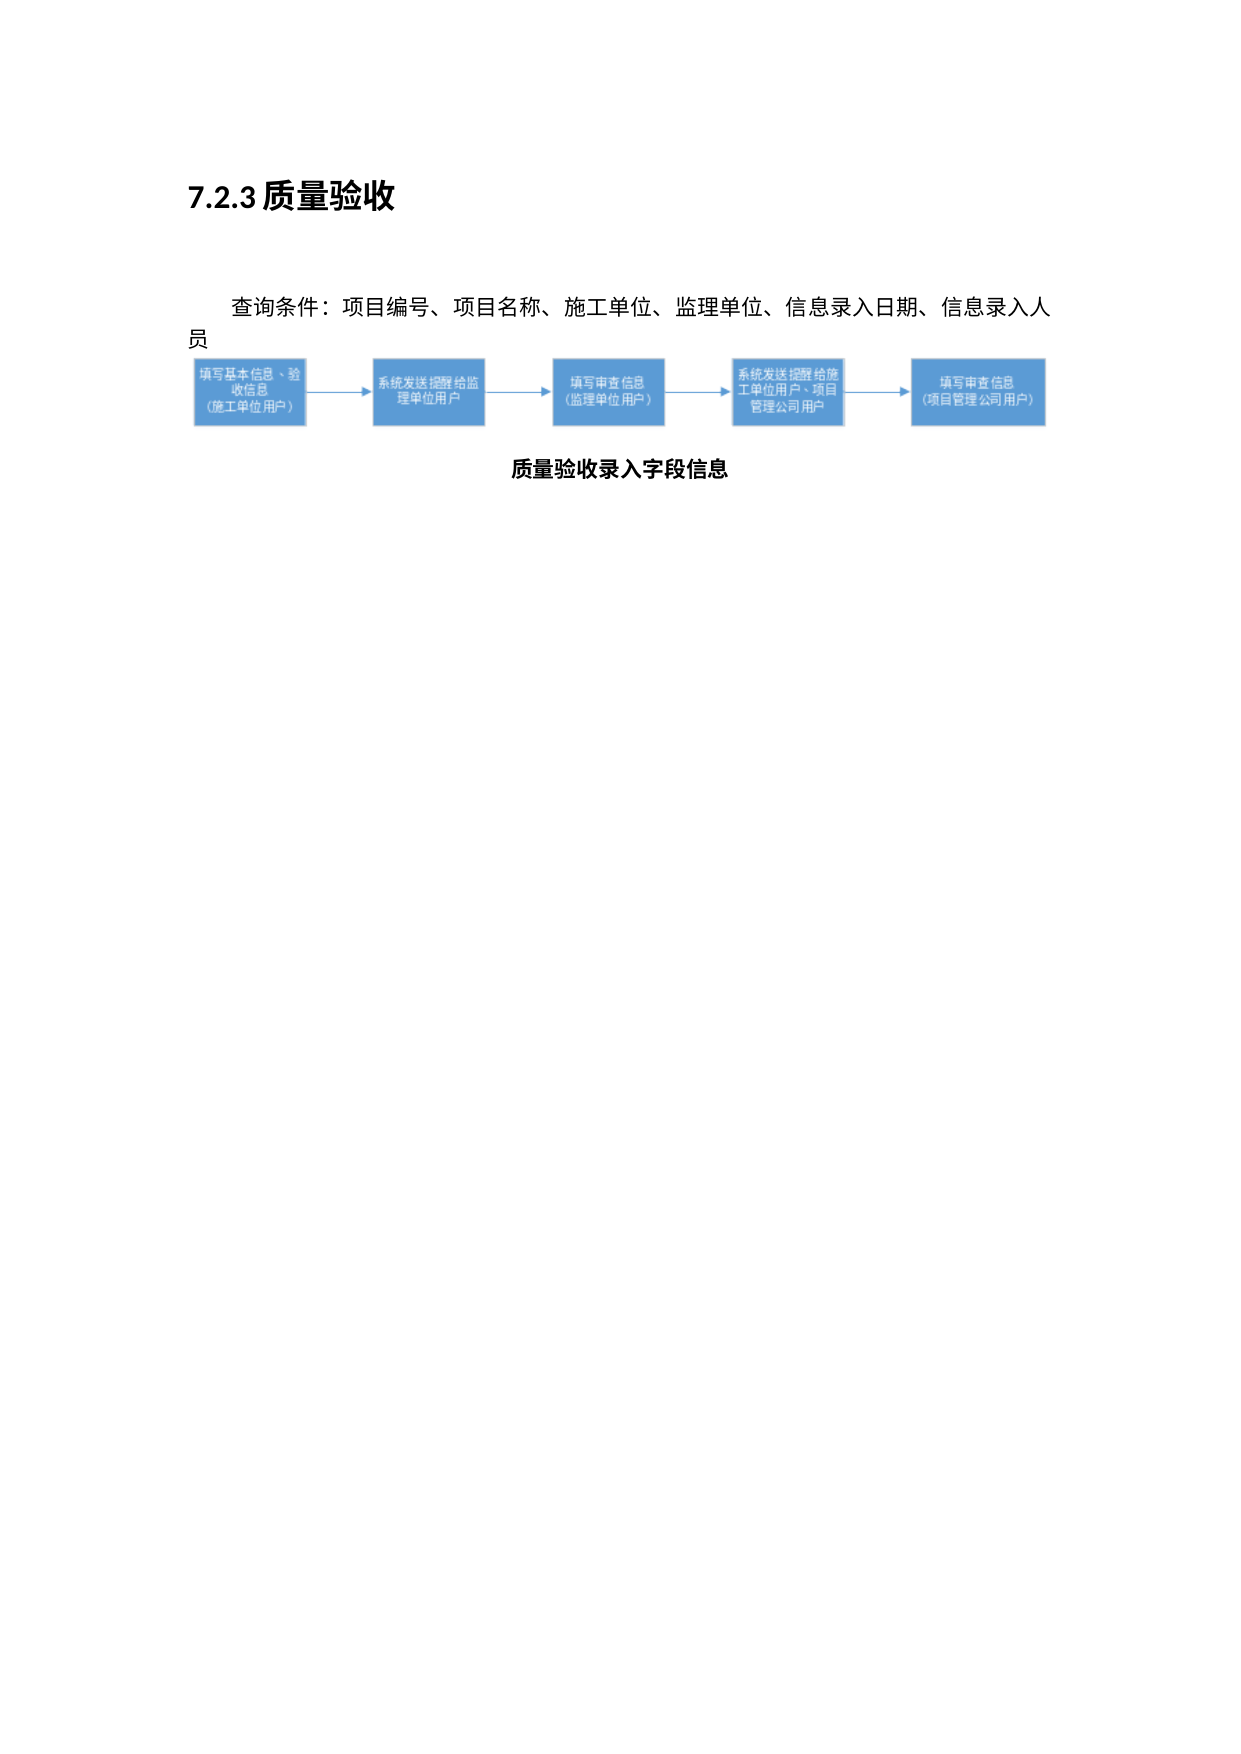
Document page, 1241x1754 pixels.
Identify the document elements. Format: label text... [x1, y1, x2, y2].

text 查询条件：项目编号、项目名称、施工单位、监理单位、信息录入日期、信息录入人员 [187, 289, 1053, 354]
subtitle 质量验收 [187, 162, 1053, 227]
text 质量验收录入字段信息 [187, 452, 1053, 484]
